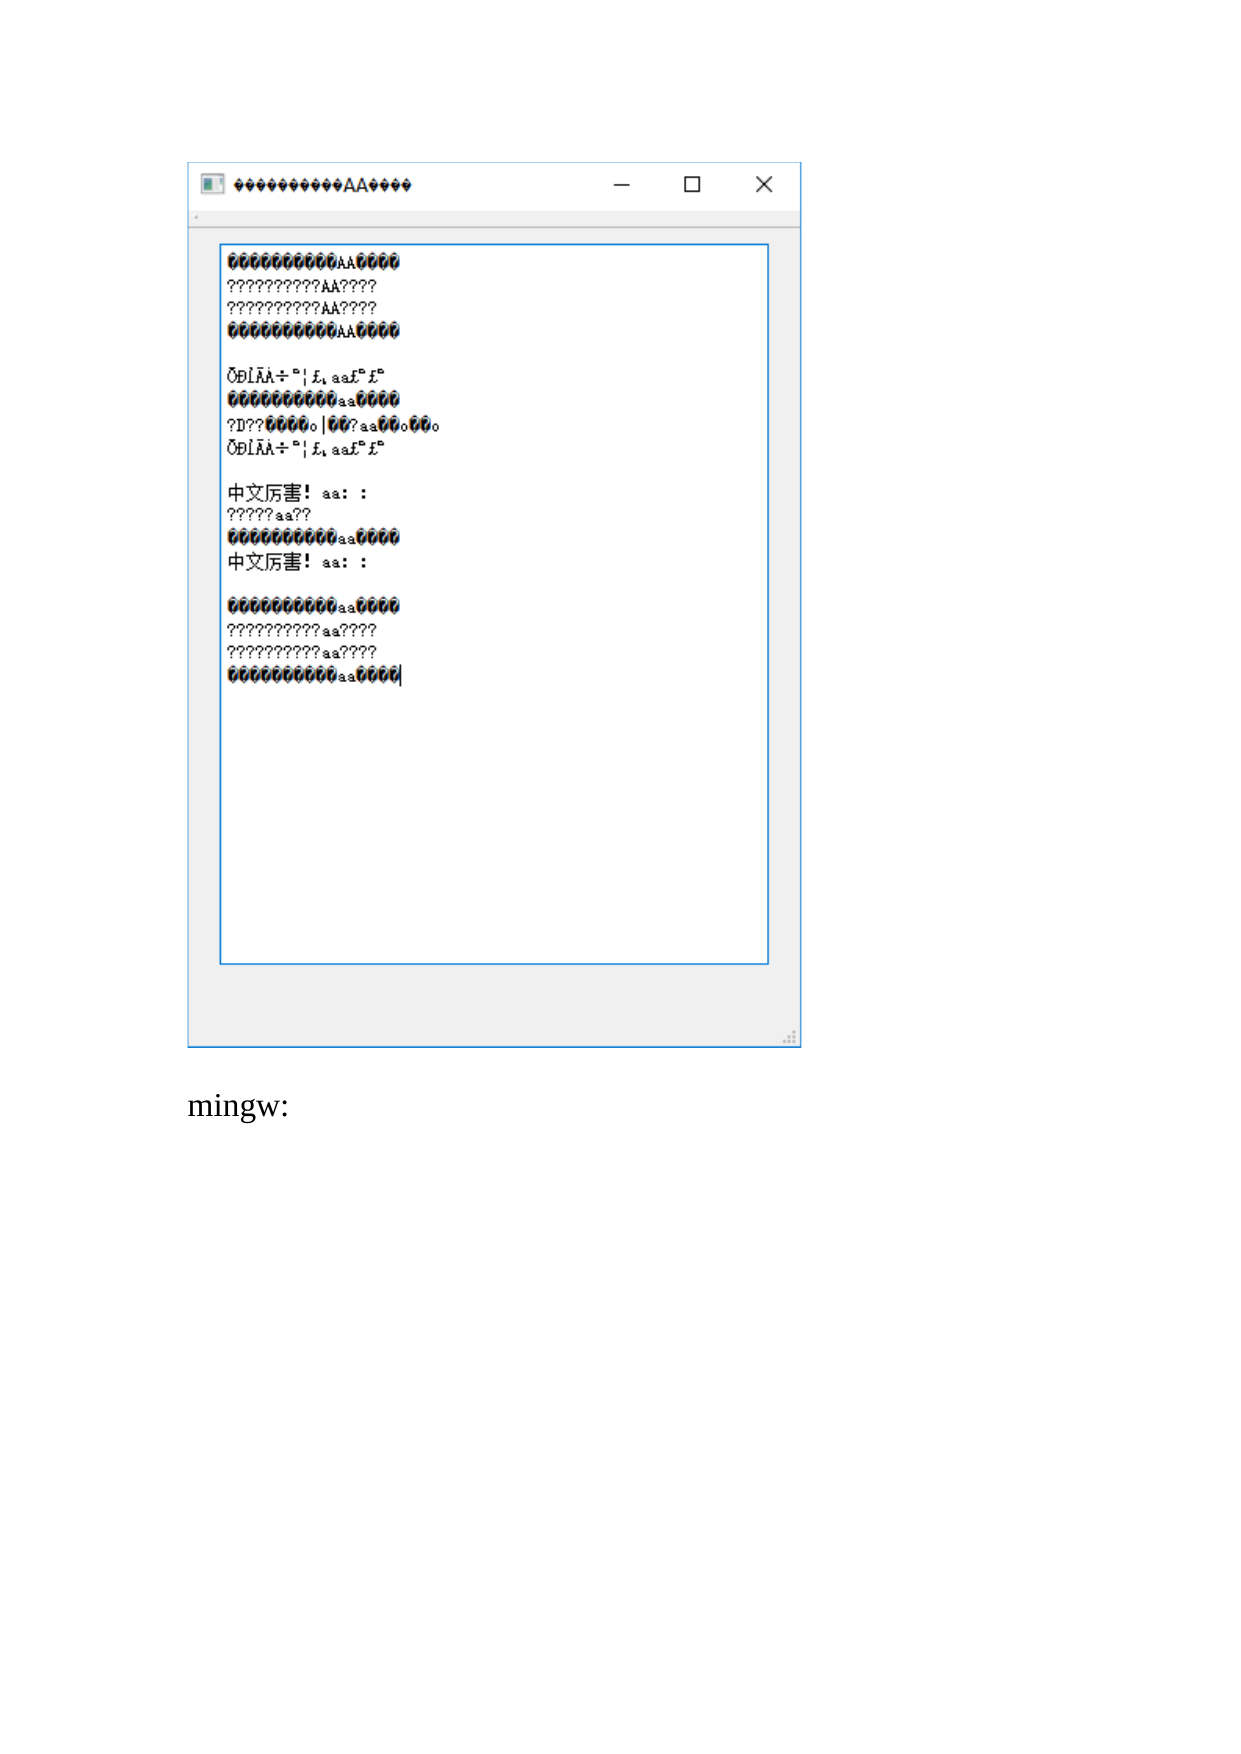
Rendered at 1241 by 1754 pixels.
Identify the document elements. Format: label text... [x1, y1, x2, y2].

text mingw: [187, 1072, 1053, 1137]
picture [187, 162, 802, 1048]
